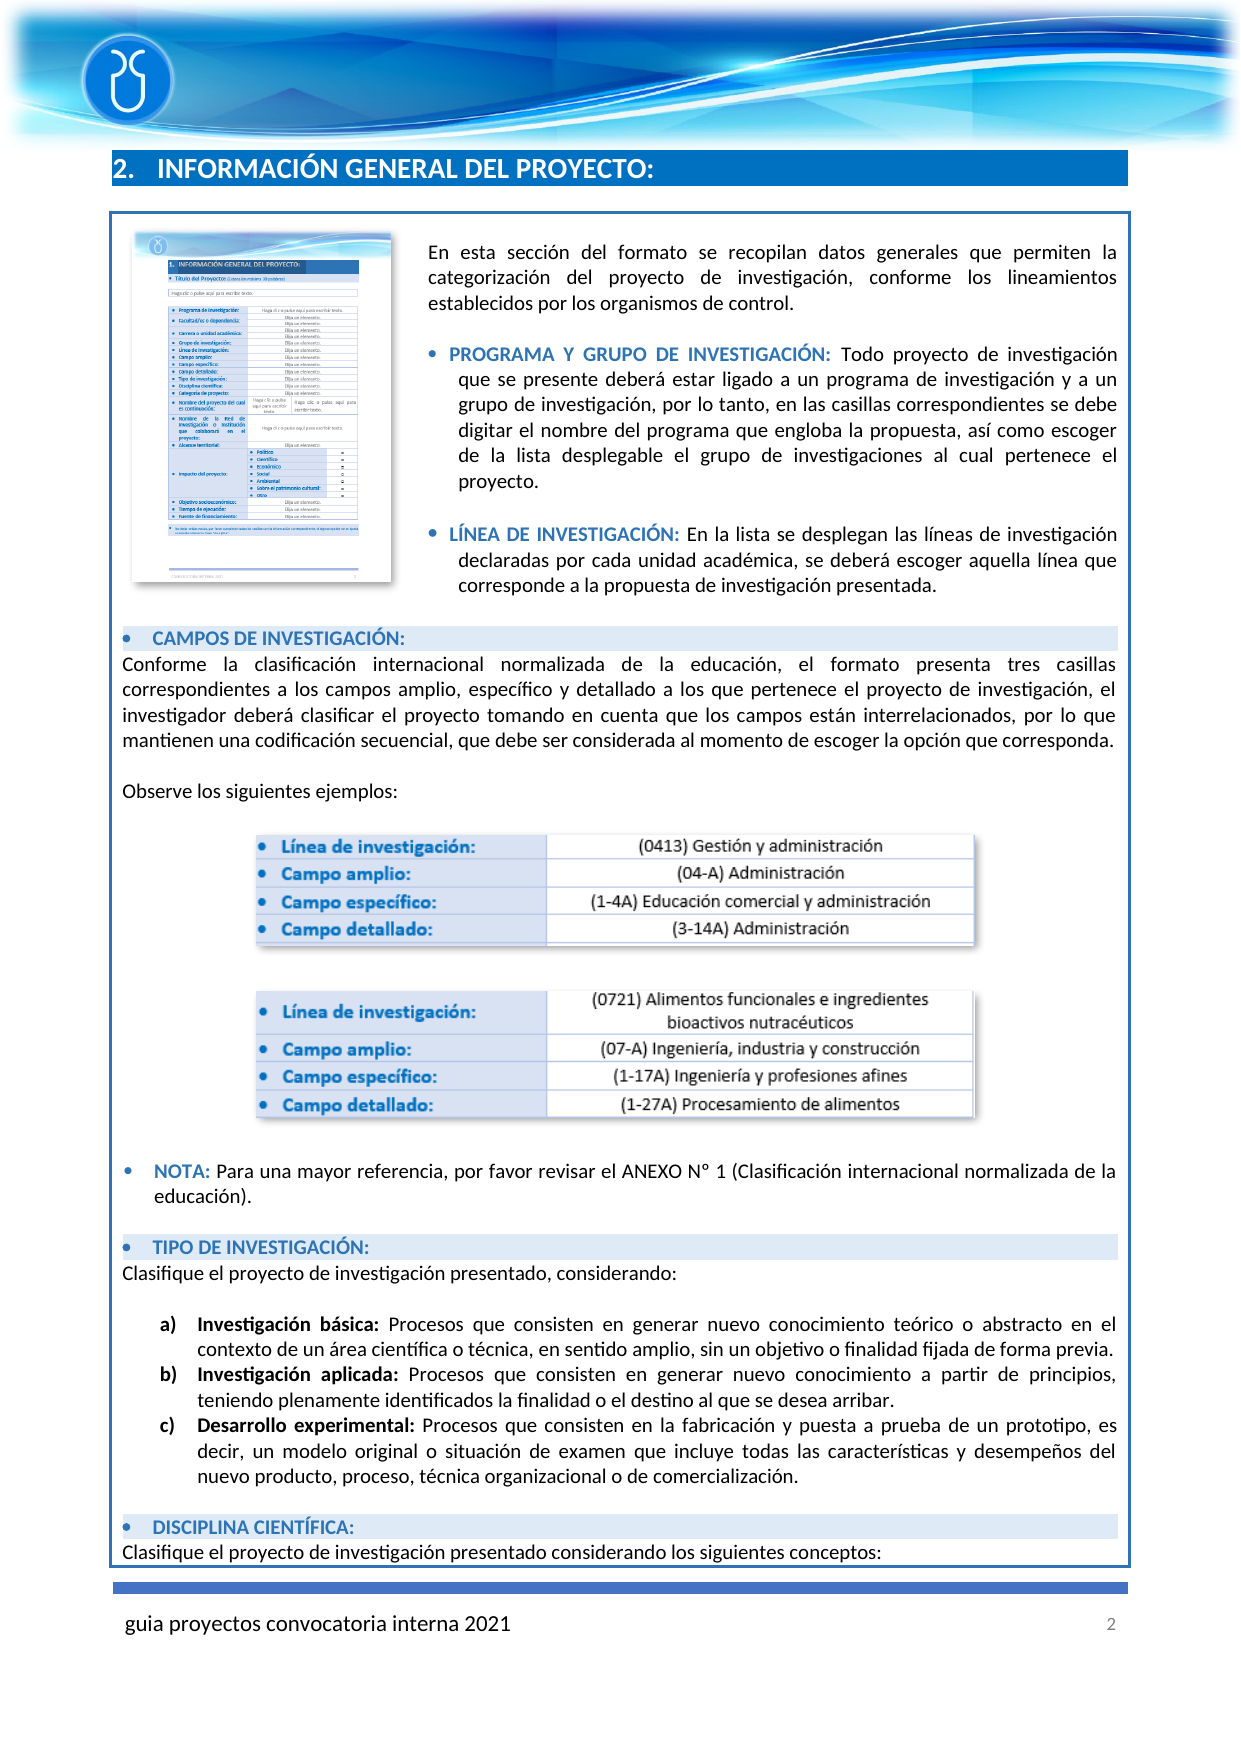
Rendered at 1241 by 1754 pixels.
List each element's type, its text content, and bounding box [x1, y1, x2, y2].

picture [256, 991, 975, 1118]
picture [256, 835, 975, 946]
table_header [112, 214, 1128, 1565]
picture [30, 28, 1214, 130]
subtitle INFORMACIÓN GENERAL DEL PROYECTO: [112, 150, 1128, 186]
picture [132, 231, 391, 582]
